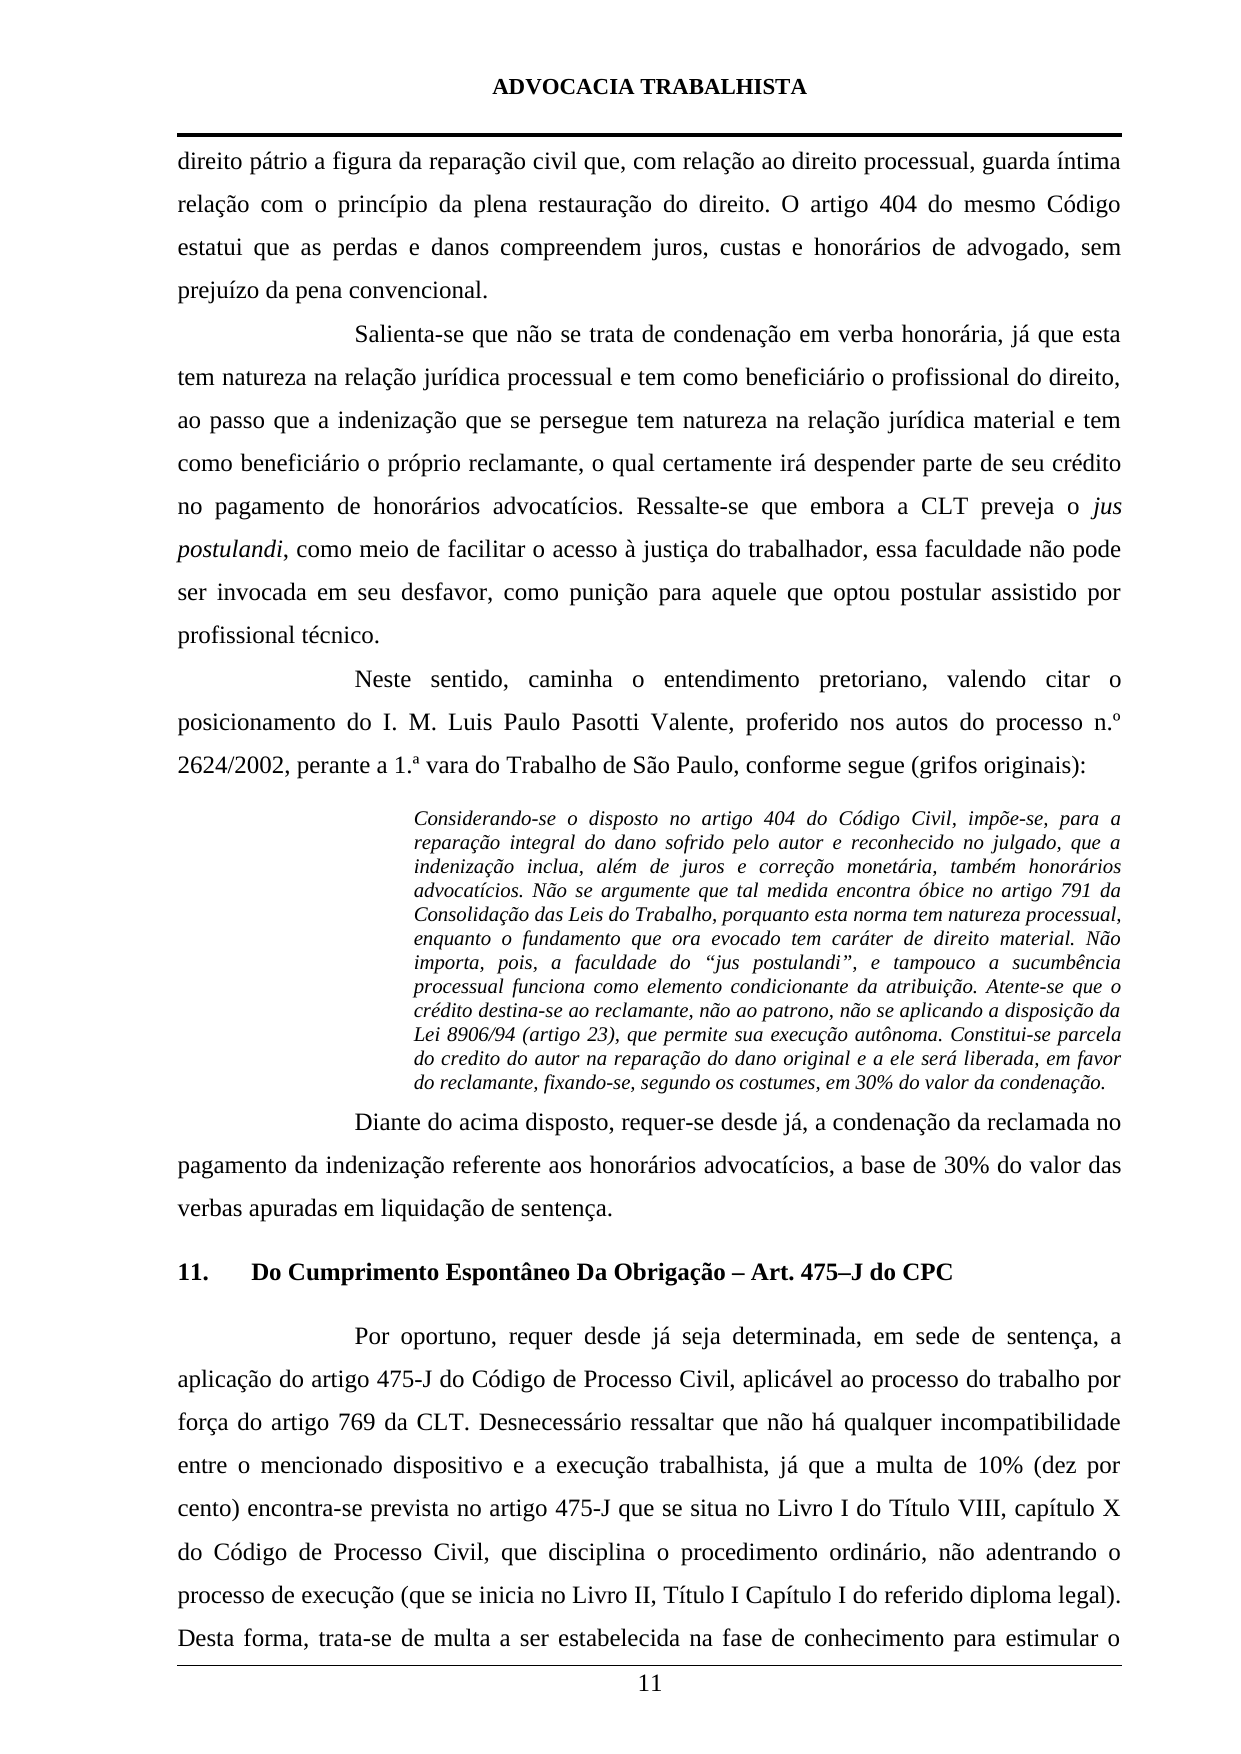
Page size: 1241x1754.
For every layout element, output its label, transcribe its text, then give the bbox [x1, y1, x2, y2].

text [177, 1321, 1122, 1652]
text Diante do acima disposto, requer-se desde já, a condenação da reclamada no pagamento da indenização referente aos honorários advocatícios, a base de 30% do valor das verbas apuradas em liquidação de sentença. [177, 1107, 1122, 1222]
text Considerando-se o disposto no artigo 404 do Código Civil, impõe-se, para a reparação integral do dano sofrido pelo autor e reconhecido no julgado, que a indenização inclua, além de juros e correção monetária, também honorários advocatícios. Não se argumente que tal medida encontra óbice no artigo 791 da Consolidação das Leis do Trabalho, porquanto esta norma tem natureza processual, enquanto o fundamento que ora evocado tem caráter de direito material. Não importa, pois, a faculdade do “jus postulandi”, e tampouco a sucumbência processual funciona como elemento condicionante da atribuição. Atente-se que o crédito destina-se ao reclamante, não ao patrono, não se aplicando a disposição da Lei 8906/94 (artigo 23), que permite sua execução autônoma. Constitui-se parcela do credito do autor na reparação do dano original e a ele será liberada, em favor do reclamante, fixando-se, segundo os costumes, em 30% do valor da condenação. [413, 806, 1122, 1094]
text Salienta-se que não se trata de condenação em verba honorária, já que esta tem natureza na relação jurídica processual e tem como beneficiário o profissional do direito, ao passo que a indenização que se persegue tem natureza na relação jurídica material e tem como beneficiário o próprio reclamante, o qual certamente irá despender parte de seu crédito no pagamento de honorários advocatícios. Ressalte-se que embora a CLT preveja o jus postulandi, como meio de facilitar o acesso à justiça do trabalhador, essa faculdade não pode ser invocada em seu desfavor, como punição para aquele que optou postular assistido por profissional técnico. [177, 319, 1122, 649]
text Neste sentido, caminha o entendimento pretoriano, valendo citar o posicionamento do I. M. Luis Paulo Pasotti Valente, proferido nos autos do processo n.º 2624/2002, perante a 1.ª vara do Trabalho de São Paulo, conforme segue (grifos originais): [177, 664, 1122, 779]
subtitle Do Cumprimento Espontâneo Da Obrigação – Art. 475–J do CPC [177, 1257, 1122, 1286]
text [177, 146, 1122, 304]
